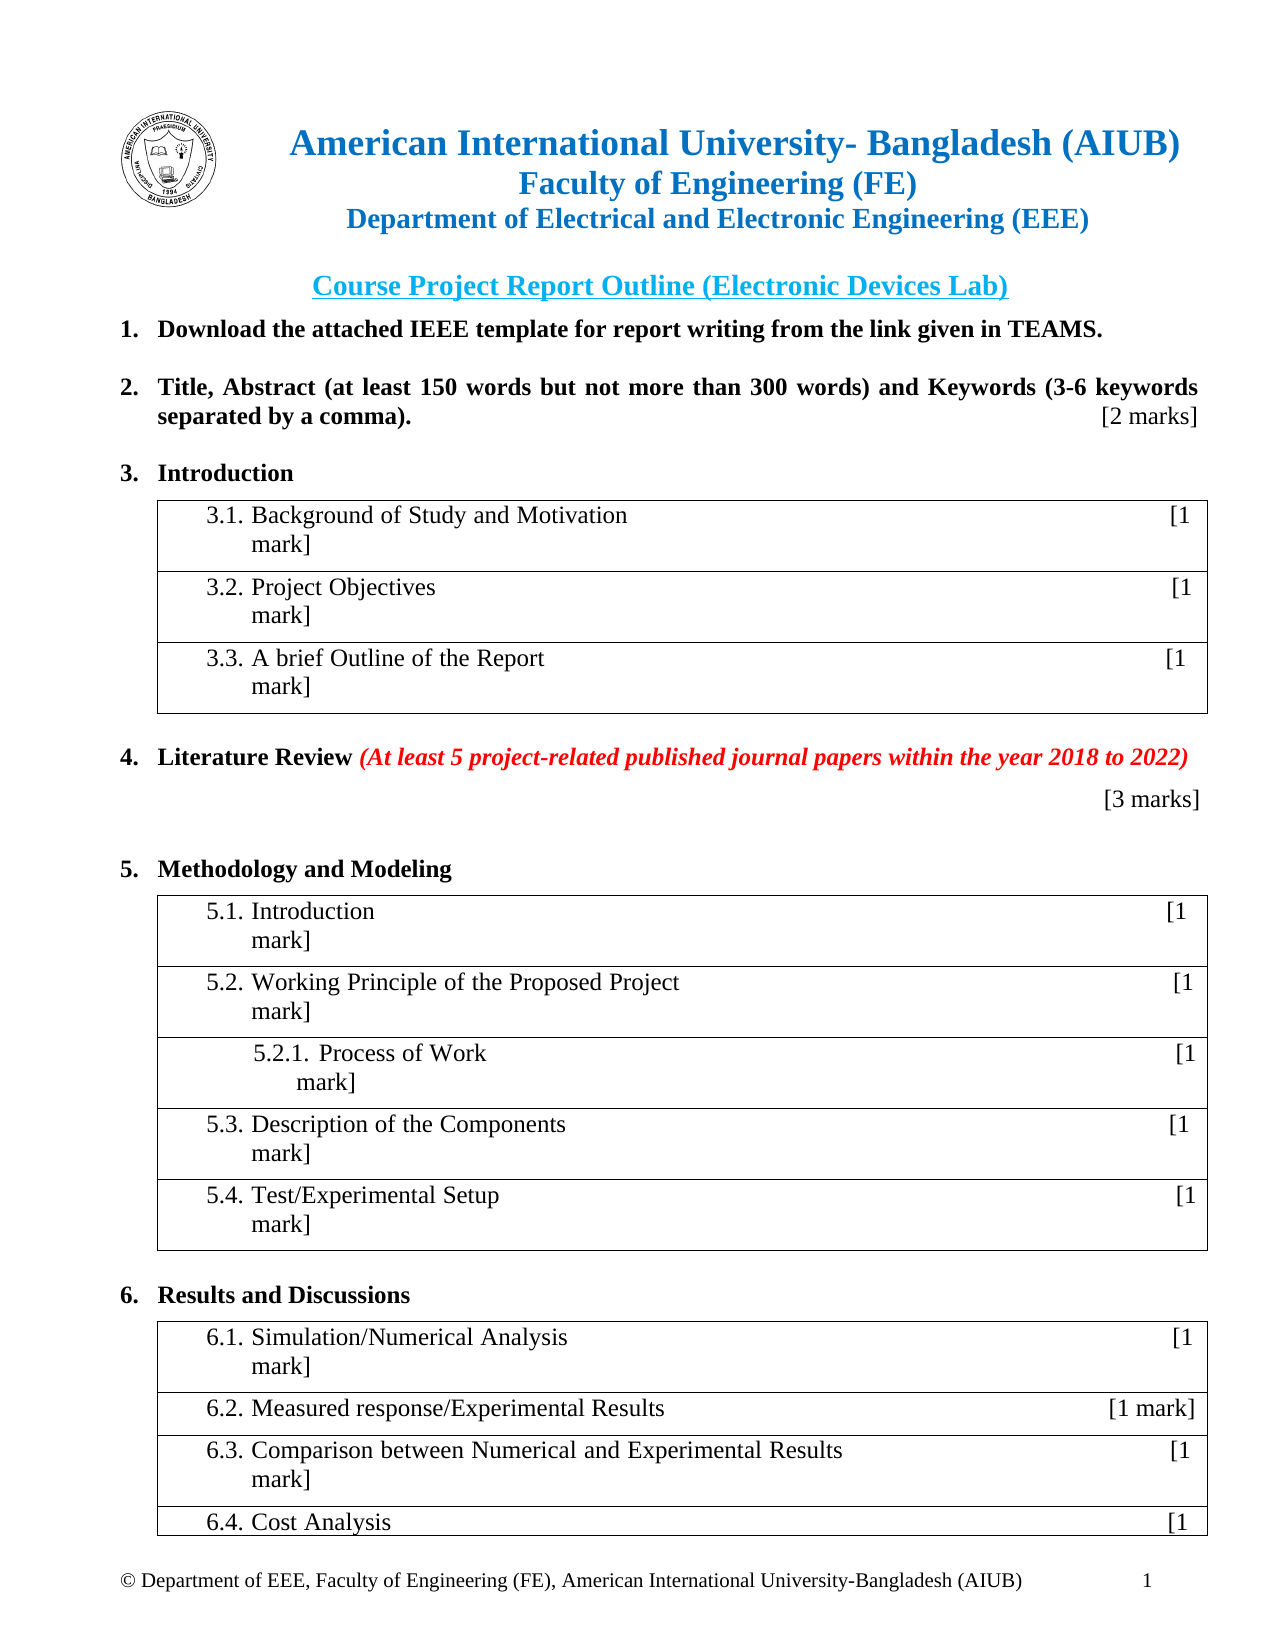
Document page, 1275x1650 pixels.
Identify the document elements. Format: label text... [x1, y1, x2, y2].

table_cell Working Principle of the Proposed Project [1 mark] [158, 967, 1207, 1037]
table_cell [158, 1507, 1207, 1535]
list Results and Discussions [120, 1280, 1200, 1309]
picture [120, 110, 217, 208]
table_cell Measured response/Experimental Results [1 mark] [158, 1393, 1207, 1434]
list Title, Abstract (at least 150 words but not more than 300 words) and Keywords (3-6 keywords separated by a comma). [2 marks] [120, 372, 1200, 429]
list Methodology and Modeling [120, 854, 1200, 882]
text Department of Electrical and Electronic Engineering (EEE) [120, 201, 1200, 235]
table_cell Process of Work [1 mark] [158, 1038, 1207, 1108]
list Literature Review (At least 5 project-related published journal papers within the year 2018 to 2022) [120, 742, 1200, 771]
list Download the attached IEEE template for report writing from the link given in TEAMS. [120, 314, 1200, 343]
table_cell Project Objectives [1 mark] [158, 572, 1207, 642]
table_header Introduction [1 mark] [158, 896, 1207, 966]
text Faculty of Engineering (FE) [217, 163, 1200, 201]
table_cell Description of the Components [1 mark] [158, 1109, 1207, 1179]
text [3 marks] [120, 784, 1200, 812]
text Course Project Report Outline (Electronic Devices Lab) [120, 268, 1200, 302]
table_cell Comparison between Numerical and Experimental Results [1 mark] [158, 1436, 1207, 1506]
table_cell A brief Outline of the Report [1 mark] [158, 643, 1207, 713]
list Introduction [120, 458, 1200, 487]
table_header Background of Study and Motivation [1 mark] [158, 501, 1207, 571]
table_cell Test/Experimental Setup [1 mark] [158, 1180, 1207, 1250]
table_header Simulation/Numerical Analysis [1 mark] [158, 1322, 1207, 1392]
text American International University- Bangladesh (AIUB) [217, 120, 1200, 163]
